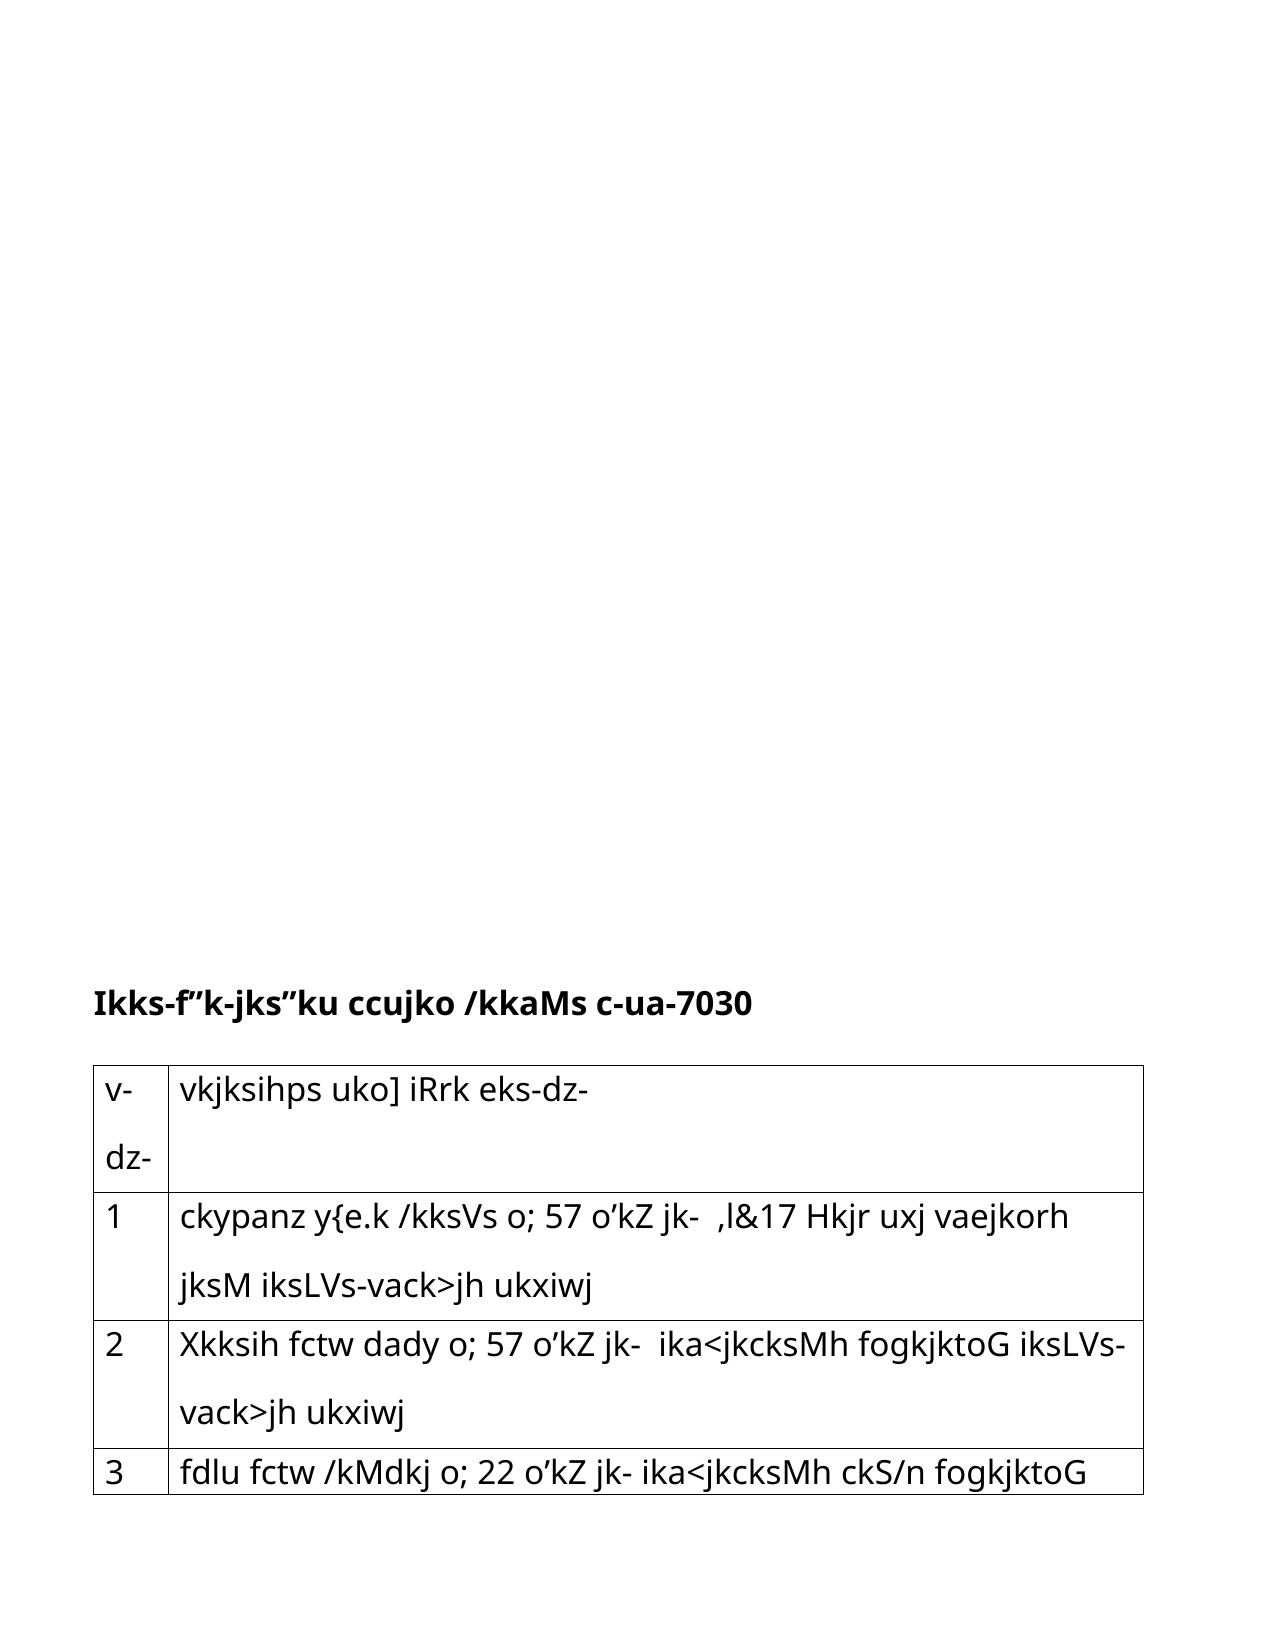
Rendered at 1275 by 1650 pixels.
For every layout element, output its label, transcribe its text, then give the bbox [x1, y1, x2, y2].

table_header v-dz- [94, 1066, 168, 1192]
table_cell 2 [94, 1321, 168, 1448]
table_cell Xkksih fctw dady o; 57 o’kZ jk- ika<jkcksMh fogkjktoG iksLVs-vack>jh ukxiwj [169, 1321, 1143, 1448]
table_cell 3 [94, 1449, 168, 1494]
table_cell 1 [94, 1193, 168, 1320]
table_header vkjksihps uko] iRrk eks-dz- [169, 1066, 1143, 1192]
table_cell ckypanz y{e.k /kksVs o; 57 o’kZ jk- ,l&17 Hkjr uxj vaejkorh jksM iksLVs-vack>jh ukxiwj [169, 1193, 1143, 1320]
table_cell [169, 1449, 1143, 1494]
text Ikks-f”k-jks”ku ccujko /kkaMs c-ua-7030 [94, 980, 1125, 1025]
